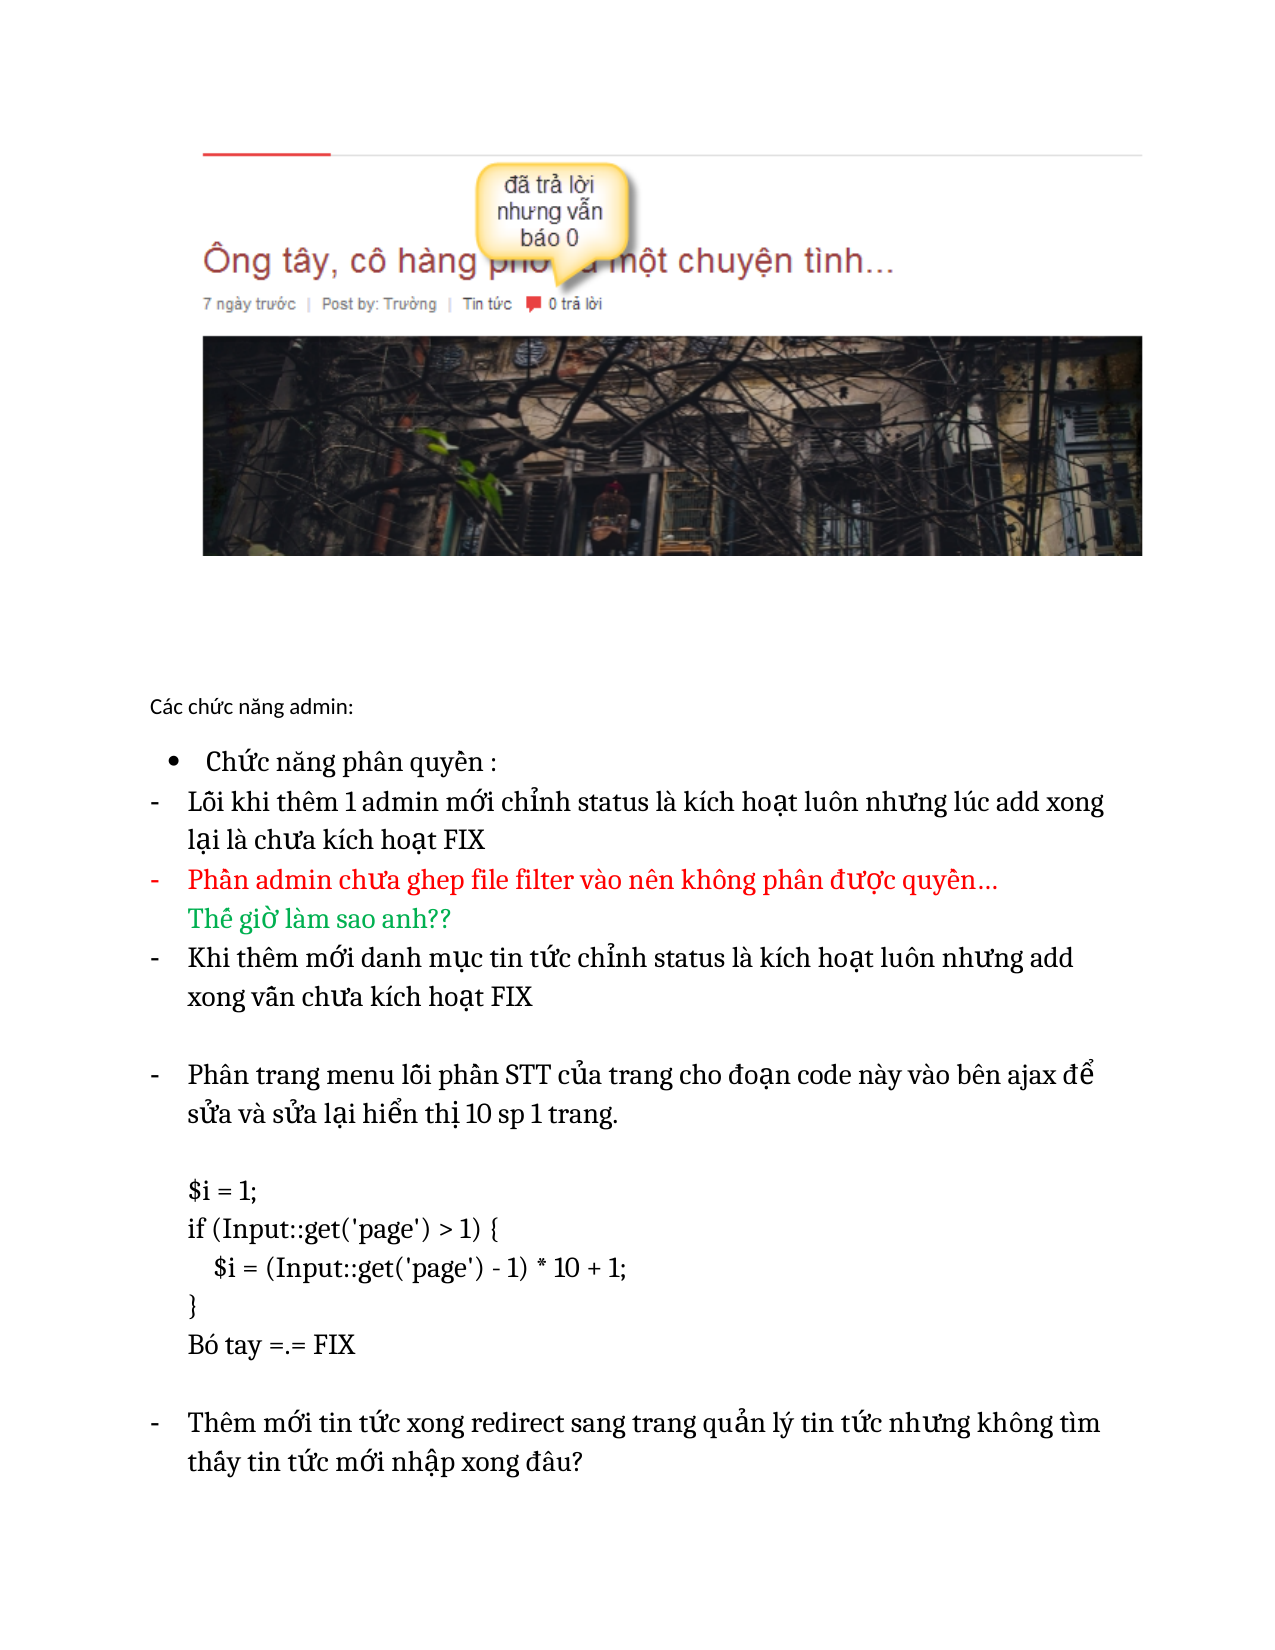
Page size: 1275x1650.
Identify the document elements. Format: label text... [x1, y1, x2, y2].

list $i = 1; [187, 1174, 1125, 1207]
list } [187, 1289, 1125, 1323]
list Phân trang menu lỗi phần STT của trang cho đoạn code này vào bên ajax để sửa và sửa lại hiển thị 10 sp 1 trang. [150, 1057, 1125, 1130]
list Lỗi khi thêm 1 admin mới chỉnh status là kích hoạt luôn nhưng lúc add xong lại là chưa kích hoạt FIX [150, 784, 1125, 857]
list Thế giờ làm sao anh?? [187, 902, 1125, 935]
list $i = (Input::get('page') - 1) * 10 + 1; [187, 1251, 1125, 1284]
picture [187, 150, 1163, 556]
list Bó tay =.= FIX [187, 1328, 1125, 1362]
list Thêm mới tin tức xong redirect sang trang quản lý tin tức nhưng không tìm thấy tin tức mới nhập xong đâu? [150, 1405, 1125, 1478]
list if (Input::get('page') > 1) { [187, 1212, 1125, 1246]
list Chức năng phân quyền : [169, 745, 1125, 779]
text Các chức năng admin: [150, 692, 1125, 720]
list Phần admin chưa ghep file filter vào nên không phân được quyền… [150, 862, 1125, 897]
list Khi thêm mới danh mục tin tức chỉnh status là kích hoạt luôn nhưng add xong vẫn chưa kích hoạt FIX [150, 940, 1125, 1014]
